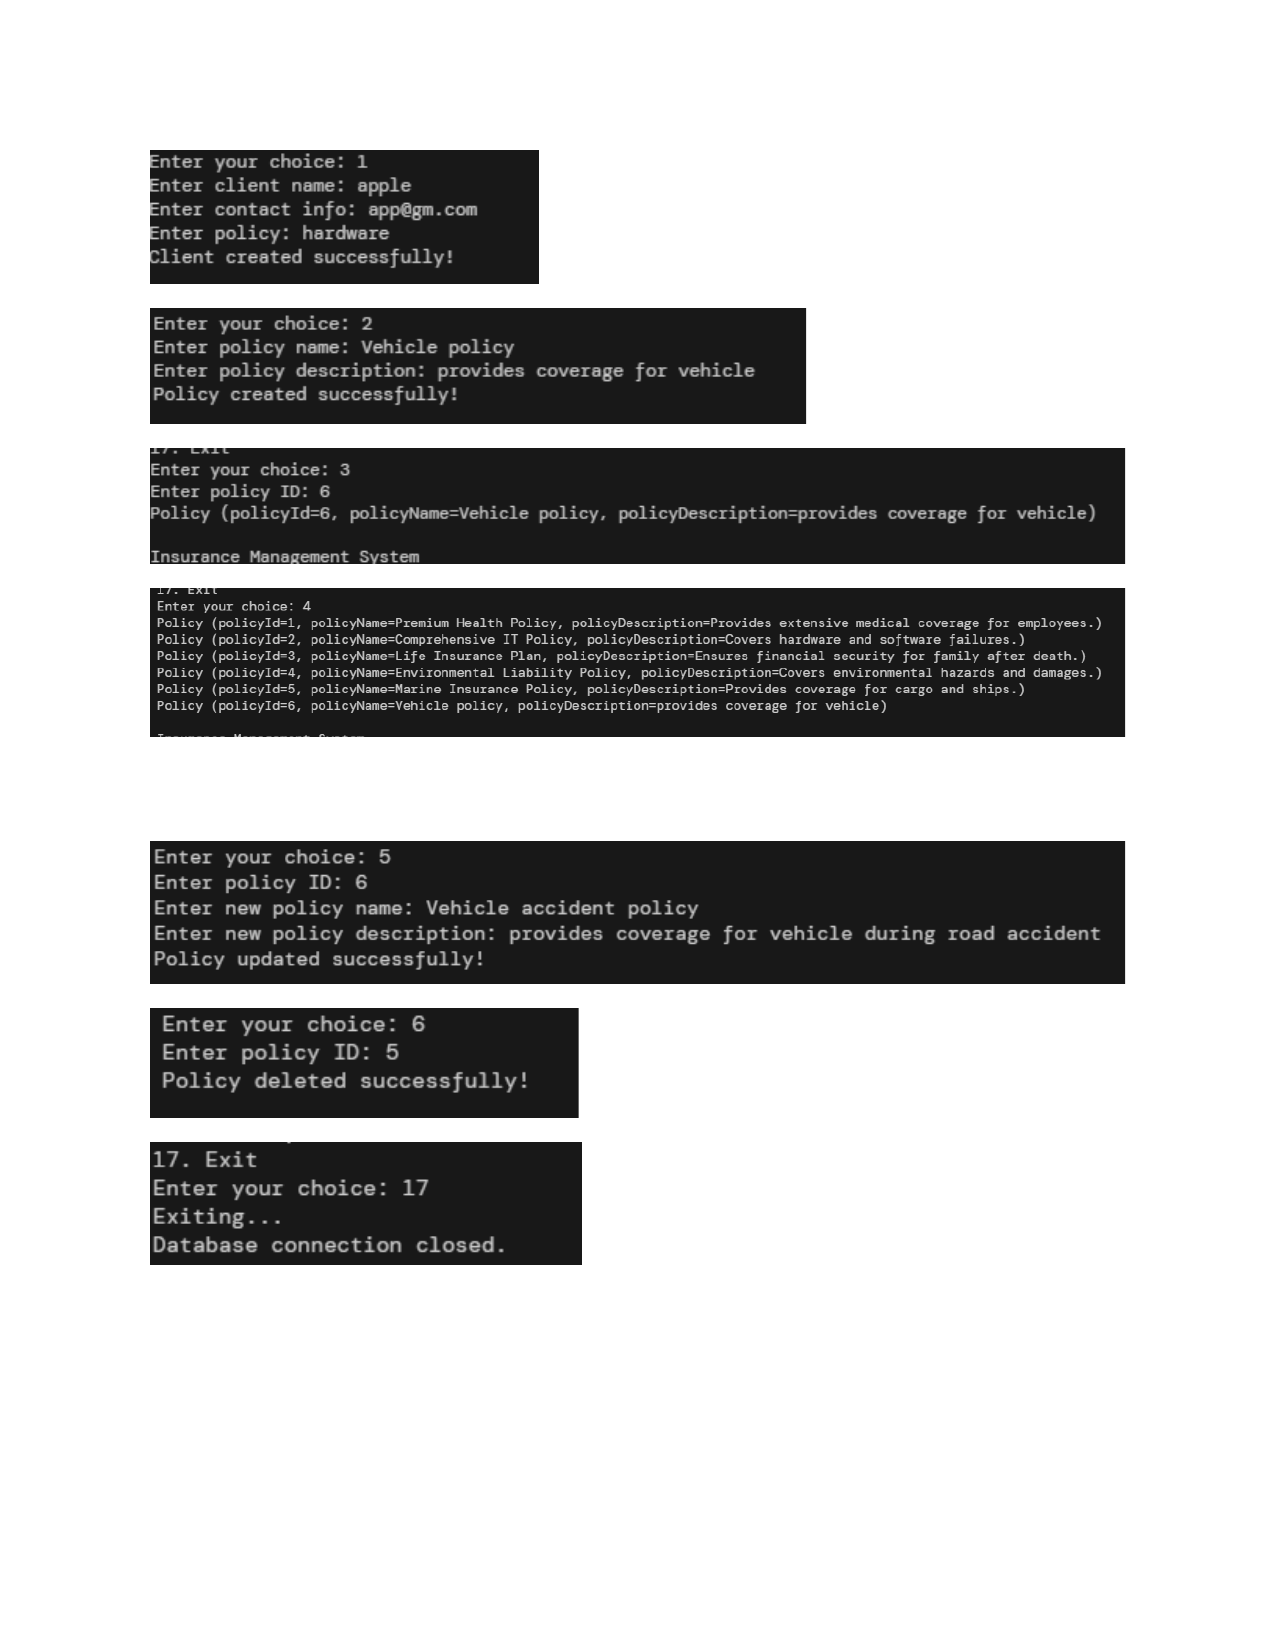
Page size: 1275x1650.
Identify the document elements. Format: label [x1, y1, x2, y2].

picture [150, 308, 807, 424]
picture [150, 1142, 582, 1265]
picture [150, 150, 539, 284]
picture [150, 588, 1125, 737]
picture [150, 1008, 579, 1118]
picture [150, 448, 1125, 564]
picture [150, 841, 1125, 984]
